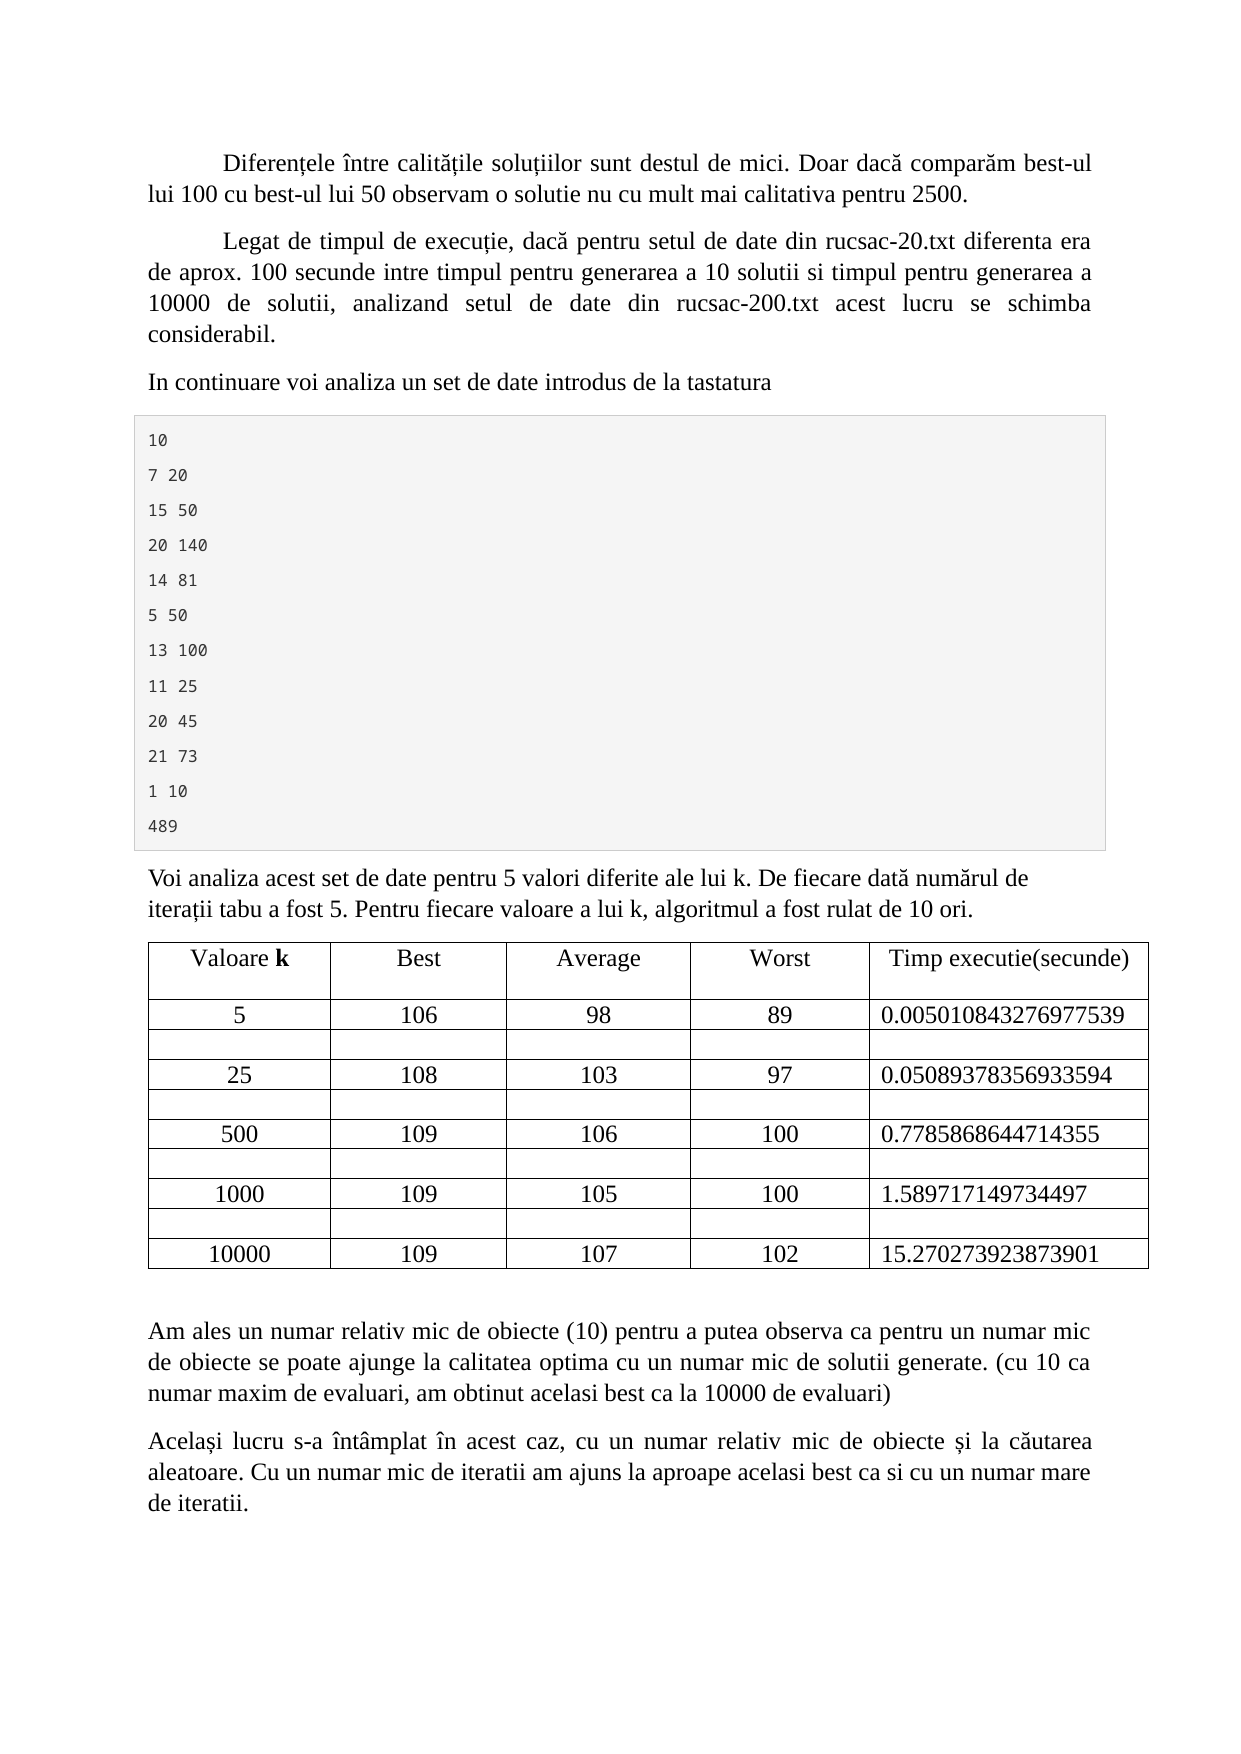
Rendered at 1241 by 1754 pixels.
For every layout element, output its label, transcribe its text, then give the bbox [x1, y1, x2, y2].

table_cell 0.05089378356933594 [870, 1060, 1148, 1089]
table_cell [331, 1030, 506, 1059]
table_cell [149, 1209, 330, 1238]
table_cell 5 [149, 1000, 330, 1029]
table_cell [331, 1209, 506, 1238]
table_header Valoare k [149, 943, 330, 999]
table_cell 106 [507, 1120, 690, 1148]
table_cell [870, 1209, 1148, 1238]
table_cell [870, 1149, 1148, 1178]
table_cell 107 [507, 1239, 690, 1267]
table_cell [870, 1090, 1148, 1118]
text 10 [135, 416, 1105, 450]
table_cell [691, 1209, 869, 1238]
table_header Average [507, 943, 690, 999]
text Voi analiza acest set de date pentru 5 valori diferite ale lui k. De fiecare dată numărul de iterații tabu a fost 5. Pentru fiecare valoare a lui k, algoritmul a fost rulat de 10 ori. [148, 863, 1093, 923]
table_cell 15.270273923873901 [870, 1239, 1148, 1267]
table_header Best [331, 943, 506, 999]
text 1 10 [135, 766, 1105, 801]
text 11 25 [135, 661, 1105, 696]
text In continuare voi analiza un set de date introdus de la tastatura [148, 367, 1093, 396]
table_cell [331, 1090, 506, 1118]
table_cell 105 [507, 1179, 690, 1208]
table_cell [331, 1149, 506, 1178]
table_cell 100 [691, 1120, 869, 1148]
table_cell [149, 1090, 330, 1118]
table_cell [870, 1030, 1148, 1059]
table_cell [507, 1090, 690, 1118]
text 13 100 [135, 626, 1105, 661]
table_cell 98 [507, 1000, 690, 1029]
table_cell 109 [331, 1239, 506, 1267]
table_cell [691, 1149, 869, 1178]
table_cell [149, 1030, 330, 1059]
text 5 50 [135, 590, 1105, 626]
table_cell 10000 [149, 1239, 330, 1267]
table_cell 0.005010843276977539 [870, 1000, 1148, 1029]
table_cell 109 [331, 1120, 506, 1148]
table_cell [149, 1149, 330, 1178]
text Am ales un numar relativ mic de obiecte (10) pentru a putea observa ca pentru un numar mic de obiecte se poate ajunge la calitatea optima cu un numar mic de solutii generate. (cu 10 ca numar maxim de evaluari, am obtinut acelasi best ca la 10000 de evaluari) [148, 1316, 1093, 1407]
text 21 73 [135, 731, 1105, 766]
table_cell [507, 1149, 690, 1178]
text 489 [135, 801, 1105, 850]
text 15 50 [135, 485, 1105, 520]
table_cell 0.7785868644714355 [870, 1120, 1148, 1148]
text 20 45 [135, 696, 1105, 731]
table_cell 103 [507, 1060, 690, 1089]
table_cell 106 [331, 1000, 506, 1029]
table_cell [507, 1030, 690, 1059]
text 7 20 [135, 450, 1105, 485]
table_cell [507, 1209, 690, 1238]
table_cell 25 [149, 1060, 330, 1089]
table_cell [691, 1030, 869, 1059]
text Diferențele între calitățile soluțiilor sunt destul de mici. Doar dacă comparăm best-ul lui 100 cu best-ul lui 50 observam o solutie nu cu mult mai calitativa pentru 2500. [148, 148, 1093, 207]
text Legat de timpul de execuție, dacă pentru setul de date din rucsac-20.txt diferenta era de aprox. 100 secunde intre timpul pentru generarea a 10 solutii si timpul pentru generarea a 10000 de solutii, analizand setul de date din rucsac-200.txt acest lucru se schimba considerabil. [148, 226, 1093, 348]
text 14 81 [135, 555, 1105, 590]
table_cell 108 [331, 1060, 506, 1089]
table_header Timp executie(secunde) [870, 943, 1148, 999]
table_cell 1.589717149734497 [870, 1179, 1148, 1208]
table_header Worst [691, 943, 869, 999]
text Același lucru s-a întâmplat în acest caz, cu un numar relativ mic de obiecte și la căutarea aleatoare. Cu un numar mic de iteratii am ajuns la aproape acelasi best ca si cu un numar mare de iteratii. [148, 1426, 1093, 1517]
table_cell 102 [691, 1239, 869, 1267]
text 20 140 [135, 520, 1105, 555]
table_cell 1000 [149, 1179, 330, 1208]
table_cell 97 [691, 1060, 869, 1089]
table_cell 89 [691, 1000, 869, 1029]
table_cell 109 [331, 1179, 506, 1208]
table_cell [691, 1090, 869, 1118]
table_cell 500 [149, 1120, 330, 1148]
table_cell 100 [691, 1179, 869, 1208]
